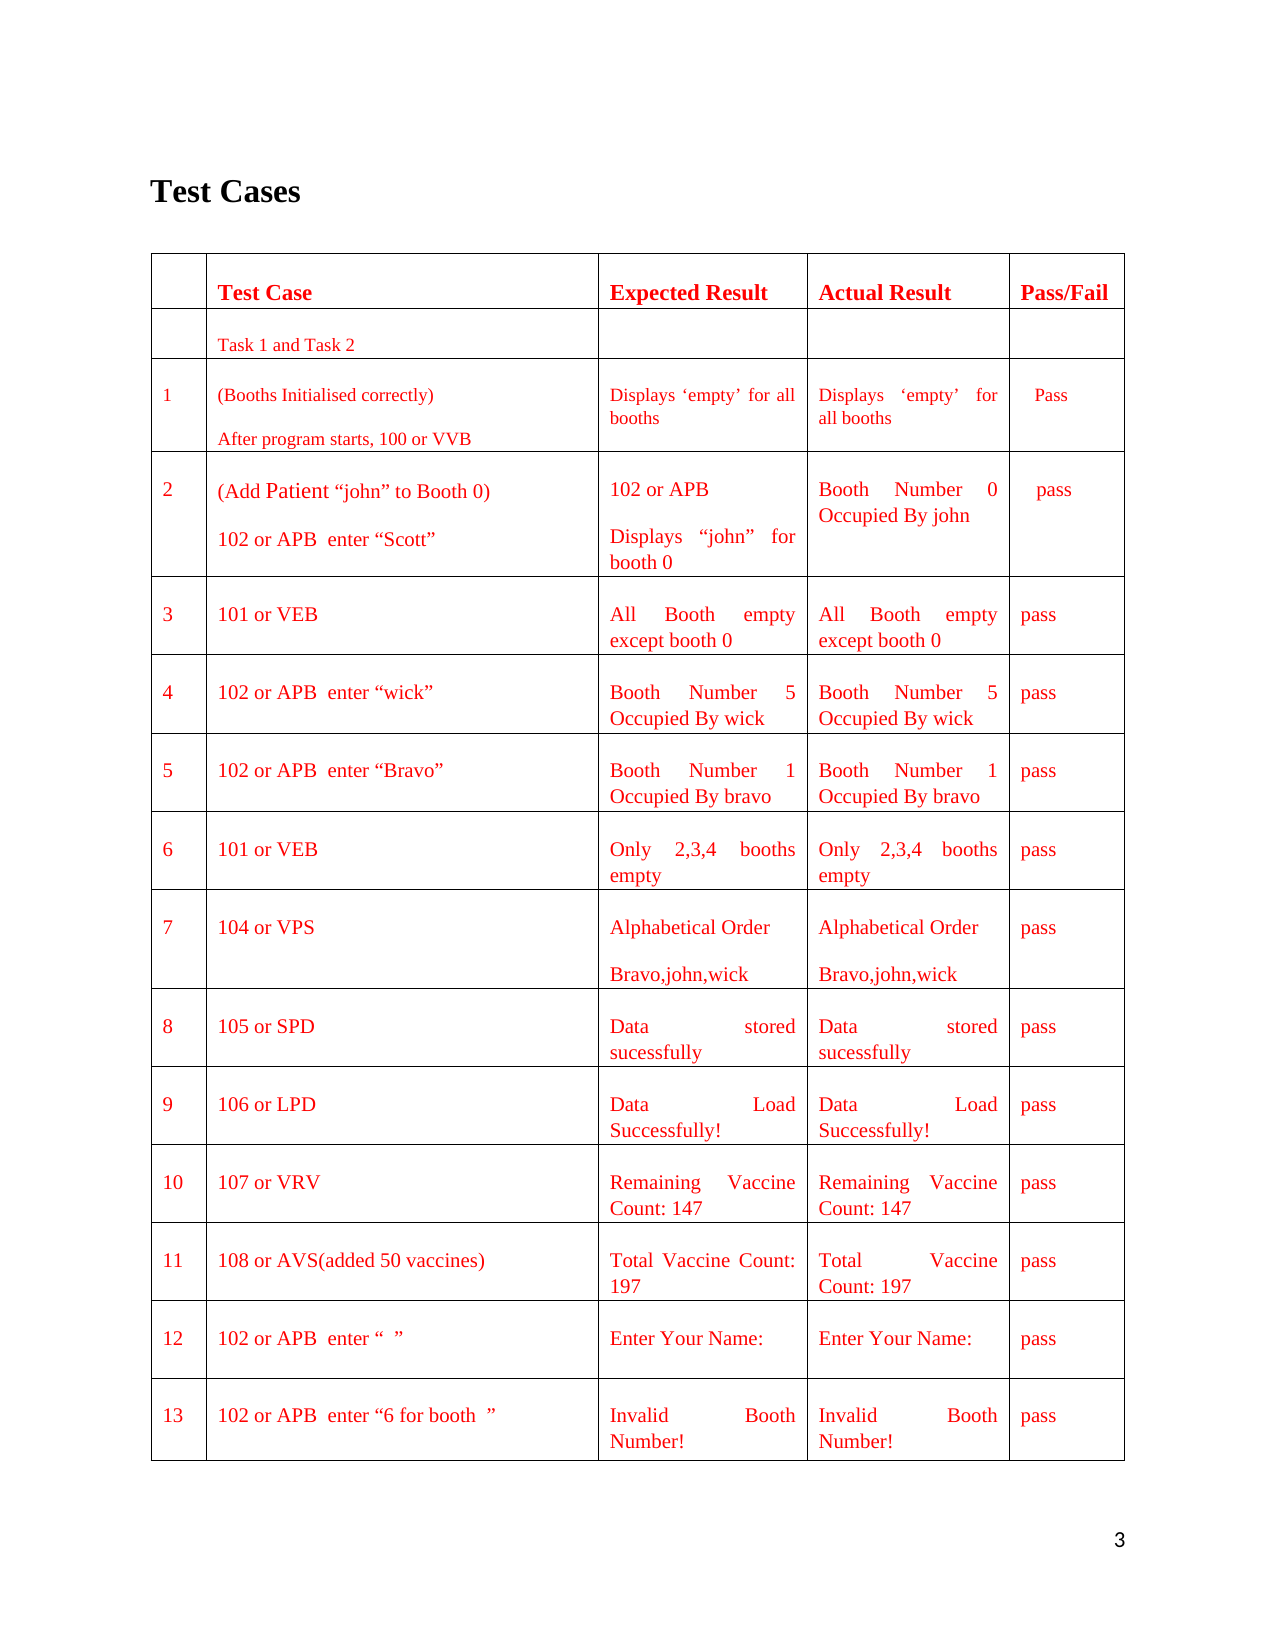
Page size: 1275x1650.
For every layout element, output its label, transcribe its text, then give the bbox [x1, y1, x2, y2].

table_cell 102 or APB enter “ ” [207, 1301, 598, 1377]
table_cell Enter Your Name: [808, 1301, 1009, 1377]
table_cell Pass [1010, 359, 1124, 451]
table_cell pass [1010, 655, 1124, 732]
table_cell Booth Number 0 Occupied By john [808, 452, 1009, 576]
table_cell Booth Number 1 Occupied By bravo [808, 734, 1009, 811]
table_cell Enter Your Name: [599, 1301, 807, 1377]
table_cell Data stored sucessfully [599, 989, 807, 1066]
table_cell [599, 309, 807, 357]
table_cell pass [1010, 812, 1124, 889]
table_cell 7 [152, 890, 206, 988]
table_cell [152, 309, 206, 357]
table_cell (Add Patient “john” to Booth 0) 102 or APB enter “Scott” [207, 452, 598, 576]
table_cell Booth Number 1 Occupied By bravo [599, 734, 807, 811]
table_cell 102 or APB Displays “john” for booth 0 [599, 452, 807, 576]
table_cell Data Load Successfully! [808, 1067, 1009, 1144]
table_cell [1010, 309, 1124, 357]
table_cell All Booth empty except booth 0 [599, 577, 807, 654]
table_cell Data Load Successfully! [599, 1067, 807, 1144]
table_cell Total Vaccine Count: 197 [599, 1223, 807, 1300]
table_cell pass [1010, 989, 1124, 1066]
table_header [152, 254, 206, 308]
table_cell 12 [152, 1301, 206, 1377]
table_header Test Case [207, 254, 598, 308]
table_cell Booth Number 5 Occupied By wick [808, 655, 1009, 732]
table_cell 13 [152, 1379, 206, 1460]
table_cell 102 or APB enter “Bravo” [207, 734, 598, 811]
table_cell pass [1010, 1379, 1124, 1460]
table_cell Only 2,3,4 booths empty [599, 812, 807, 889]
text Test Cases [150, 171, 1125, 209]
table_cell All Booth empty except booth 0 [808, 577, 1009, 654]
table_cell [808, 309, 1009, 357]
table_cell 3 [152, 577, 206, 654]
table_cell 101 or VEB [207, 812, 598, 889]
table_cell Alphabetical Order Bravo,john,wick [808, 890, 1009, 988]
table_cell Invalid Booth Number! [808, 1379, 1009, 1460]
table_cell pass [1010, 1301, 1124, 1377]
table_cell pass [1010, 1067, 1124, 1144]
table_cell 1 [152, 359, 206, 451]
table_cell 105 or SPD [207, 989, 598, 1066]
table_header Pass/Fail [1010, 254, 1124, 308]
table_cell 8 [152, 989, 206, 1066]
table_cell Remaining Vaccine Count: 147 [808, 1145, 1009, 1222]
table_cell pass [1010, 1223, 1124, 1300]
table_cell 10 [152, 1145, 206, 1222]
table_cell 9 [152, 1067, 206, 1144]
table_cell 102 or APB enter “6 for booth ” [207, 1379, 598, 1460]
table_cell 101 or VEB [207, 577, 598, 654]
table_cell Task 1 and Task 2 [207, 309, 598, 357]
table_cell 5 [152, 734, 206, 811]
table_cell 6 [152, 812, 206, 889]
table_cell 108 or AVS(added 50 vaccines) [207, 1223, 598, 1300]
table_cell Displays ‘empty’ for all booths [808, 359, 1009, 451]
table_cell pass [1010, 1145, 1124, 1222]
table_cell Alphabetical Order Bravo,john,wick [599, 890, 807, 988]
table_cell 102 or APB enter “wick” [207, 655, 598, 732]
table_cell Only 2,3,4 booths empty [808, 812, 1009, 889]
table_cell pass [1010, 890, 1124, 988]
table_cell Invalid Booth Number! [599, 1379, 807, 1460]
table_cell 106 or LPD [207, 1067, 598, 1144]
table_cell 104 or VPS [207, 890, 598, 988]
table_cell 2 [152, 452, 206, 576]
table_cell pass [1010, 577, 1124, 654]
table_cell Total Vaccine Count: 197 [808, 1223, 1009, 1300]
table_cell Data stored sucessfully [808, 989, 1009, 1066]
table_cell (Booths Initialised correctly) After program starts, 100 or VVB [207, 359, 598, 451]
table_cell Displays ‘empty’ for all booths [599, 359, 807, 451]
table_cell pass [1010, 452, 1124, 576]
table_cell 11 [152, 1223, 206, 1300]
table_cell 107 or VRV [207, 1145, 598, 1222]
table_header Actual Result [808, 254, 1009, 308]
table_cell pass [1010, 734, 1124, 811]
table_cell 4 [152, 655, 206, 732]
table_cell Remaining Vaccine Count: 147 [599, 1145, 807, 1222]
table_header Expected Result [599, 254, 807, 308]
table_cell Booth Number 5 Occupied By wick [599, 655, 807, 732]
